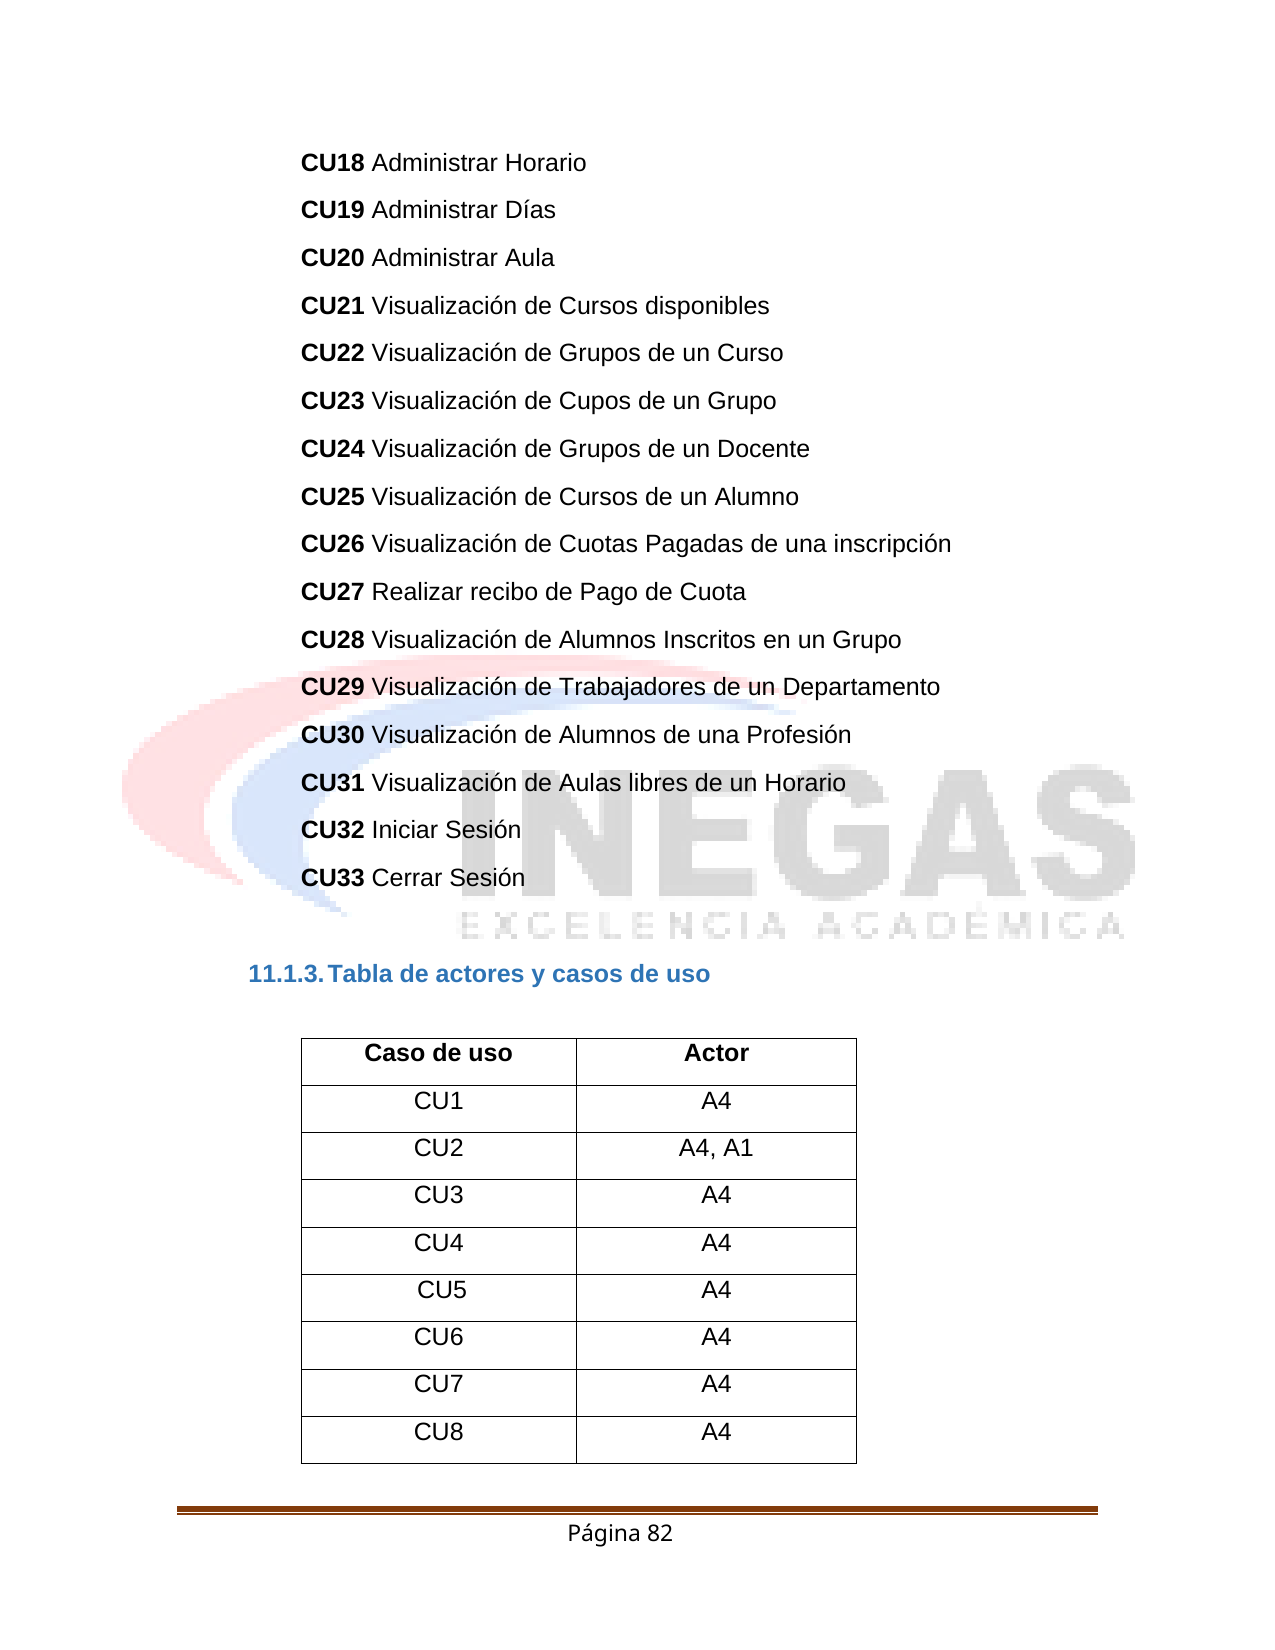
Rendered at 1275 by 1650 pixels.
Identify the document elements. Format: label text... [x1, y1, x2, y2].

table_cell CU3 [302, 1180, 576, 1227]
text CU33 Cerrar Sesión [226, 863, 1098, 892]
text CU22 Visualización de Grupos de un Curso [226, 338, 1098, 367]
text CU24 Visualización de Grupos de un Docente [226, 434, 1098, 463]
table_cell CU2 [302, 1133, 576, 1179]
table_cell CU5 [302, 1275, 576, 1321]
table_cell CU1 [302, 1086, 576, 1132]
table_cell A4 [577, 1275, 856, 1321]
table_cell A4 [577, 1180, 856, 1227]
table_cell A4 [577, 1086, 856, 1132]
text CU32 Iniciar Sesión [226, 816, 1098, 844]
text CU30 Visualización de Alumnos de una Profesión [226, 720, 1098, 749]
text CU25 Visualización de Cursos de un Alumno [226, 482, 1098, 510]
text CU19 Administrar Días [226, 195, 1098, 224]
table_cell A4, A1 [577, 1133, 856, 1179]
text CU27 Realizar recibo de Pago de Cuota [226, 577, 1098, 606]
text CU31 Visualización de Aulas libres de un Horario [226, 768, 1098, 797]
table_cell A4 [577, 1228, 856, 1274]
text CU29 Visualización de Trabajadores de un Departamento [226, 672, 1098, 701]
table_header Caso de uso [302, 1039, 576, 1085]
table_cell CU4 [302, 1228, 576, 1274]
text CU21 Visualización de Cursos disponibles [226, 291, 1098, 319]
table_cell CU6 [302, 1322, 576, 1368]
text CU20 Administrar Aula [226, 243, 1098, 272]
table_cell A4 [577, 1322, 856, 1368]
table_header Actor [577, 1039, 856, 1085]
list Tabla de actores y casos de uso [248, 959, 1098, 987]
table_cell A4 [577, 1370, 856, 1416]
text CU26 Visualización de Cuotas Pagadas de una inscripción [226, 529, 1098, 558]
table_cell CU7 [302, 1370, 576, 1416]
table_cell CU8 [302, 1417, 576, 1463]
text CU18 Administrar Horario [226, 148, 1098, 176]
table_cell A4 [577, 1417, 856, 1463]
text CU23 Visualización de Cupos de un Grupo [226, 386, 1098, 415]
text CU28 Visualización de Alumnos Inscritos en un Grupo [226, 625, 1098, 653]
